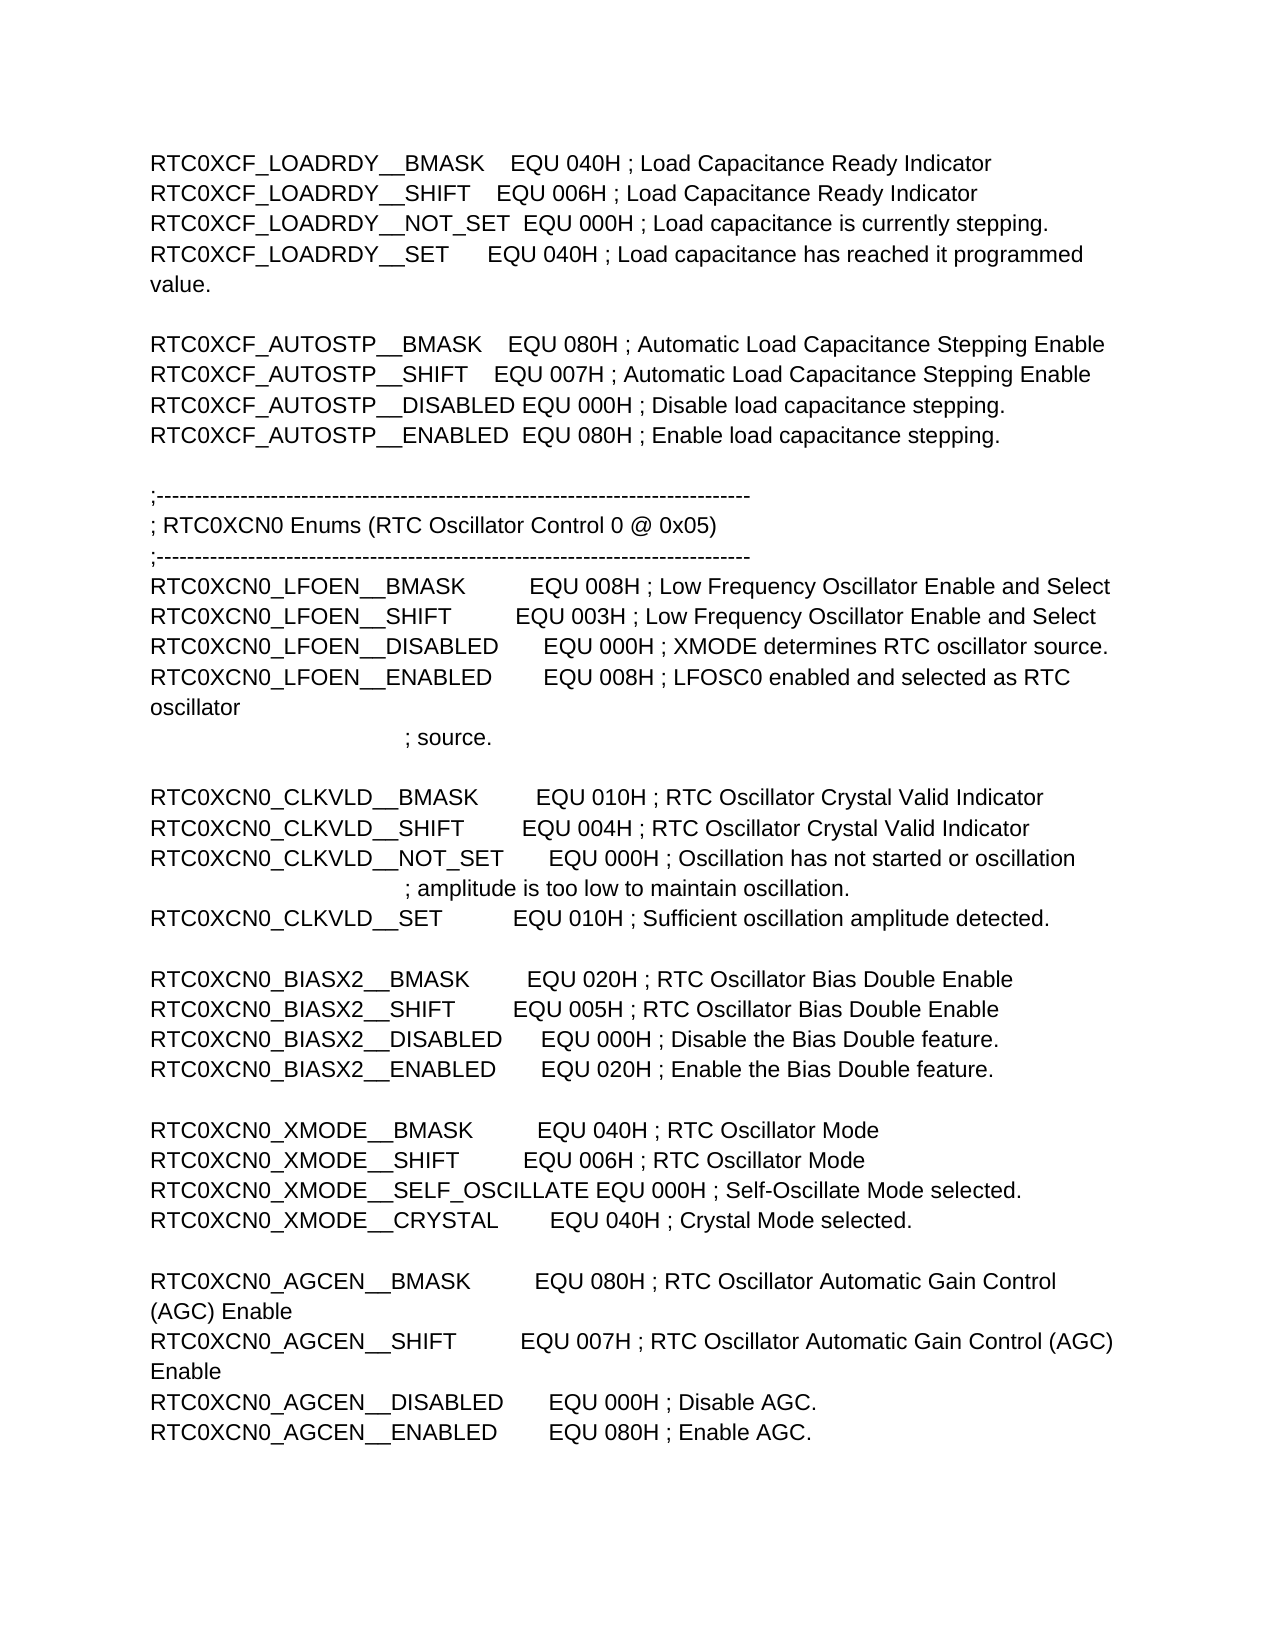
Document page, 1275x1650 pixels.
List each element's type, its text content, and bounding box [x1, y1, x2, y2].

text RTC0XCF_LOADRDY__SET EQU 040H ; Load capacitance has reached it programmed value. [150, 241, 1125, 297]
text ;------------------------------------------------------------------------------ [150, 482, 1125, 509]
text RTC0XCN0_LFOEN__ENABLED EQU 008H ; LFOSC0 enabled and selected as RTC oscillator [150, 663, 1125, 720]
text RTC0XCN0_CLKVLD__NOT_SET EQU 000H ; Oscillation has not started or oscillation [150, 845, 1125, 871]
text RTC0XCN0_CLKVLD__SET EQU 010H ; Sufficient oscillation amplitude detected. [150, 905, 1125, 932]
text RTC0XCN0_XMODE__SELF_OSCILLATE EQU 000H ; Self-Oscillate Mode selected. [150, 1177, 1125, 1203]
text RTC0XCN0_XMODE__CRYSTAL EQU 040H ; Crystal Mode selected. [150, 1207, 1125, 1234]
text RTC0XCF_AUTOSTP__BMASK EQU 080H ; Automatic Load Capacitance Stepping Enable [150, 331, 1125, 358]
text RTC0XCN0_AGCEN__ENABLED EQU 080H ; Enable AGC. [150, 1419, 1125, 1445]
text ; RTC0XCN0 Enums (RTC Oscillator Control 0 @ 0x05) [150, 512, 1125, 539]
text RTC0XCN0_LFOEN__BMASK EQU 008H ; Low Frequency Oscillator Enable and Select [150, 573, 1125, 599]
text ; source. [150, 724, 1125, 750]
text RTC0XCN0_BIASX2__BMASK EQU 020H ; RTC Oscillator Bias Double Enable [150, 966, 1125, 992]
text RTC0XCF_AUTOSTP__DISABLED EQU 000H ; Disable load capacitance stepping. [150, 392, 1125, 418]
text RTC0XCN0_BIASX2__SHIFT EQU 005H ; RTC Oscillator Bias Double Enable [150, 996, 1125, 1022]
text RTC0XCN0_LFOEN__SHIFT EQU 003H ; Low Frequency Oscillator Enable and Select [150, 603, 1125, 629]
text RTC0XCN0_BIASX2__ENABLED EQU 020H ; Enable the Bias Double feature. [150, 1056, 1125, 1083]
text RTC0XCF_LOADRDY__NOT_SET EQU 000H ; Load capacitance is currently stepping. [150, 210, 1125, 237]
text RTC0XCN0_CLKVLD__BMASK EQU 010H ; RTC Oscillator Crystal Valid Indicator [150, 784, 1125, 811]
text RTC0XCF_AUTOSTP__SHIFT EQU 007H ; Automatic Load Capacitance Stepping Enable [150, 361, 1125, 388]
text RTC0XCN0_AGCEN__BMASK EQU 080H ; RTC Oscillator Automatic Gain Control (AGC) Enable [150, 1268, 1125, 1324]
text RTC0XCN0_LFOEN__DISABLED EQU 000H ; XMODE determines RTC oscillator source. [150, 633, 1125, 660]
text RTC0XCF_AUTOSTP__ENABLED EQU 080H ; Enable load capacitance stepping. [150, 422, 1125, 448]
text RTC0XCN0_BIASX2__DISABLED EQU 000H ; Disable the Bias Double feature. [150, 1026, 1125, 1052]
text ; amplitude is too low to maintain oscillation. [150, 875, 1125, 901]
text RTC0XCF_LOADRDY__SHIFT EQU 006H ; Load Capacitance Ready Indicator [150, 180, 1125, 207]
text RTC0XCN0_XMODE__BMASK EQU 040H ; RTC Oscillator Mode [150, 1117, 1125, 1143]
text RTC0XCN0_XMODE__SHIFT EQU 006H ; RTC Oscillator Mode [150, 1147, 1125, 1173]
text RTC0XCF_LOADRDY__BMASK EQU 040H ; Load Capacitance Ready Indicator [150, 150, 1125, 176]
text RTC0XCN0_CLKVLD__SHIFT EQU 004H ; RTC Oscillator Crystal Valid Indicator [150, 814, 1125, 841]
text RTC0XCN0_AGCEN__DISABLED EQU 000H ; Disable AGC. [150, 1388, 1125, 1415]
text ;------------------------------------------------------------------------------ [150, 543, 1125, 569]
text RTC0XCN0_AGCEN__SHIFT EQU 007H ; RTC Oscillator Automatic Gain Control (AGC) Enable [150, 1328, 1125, 1385]
